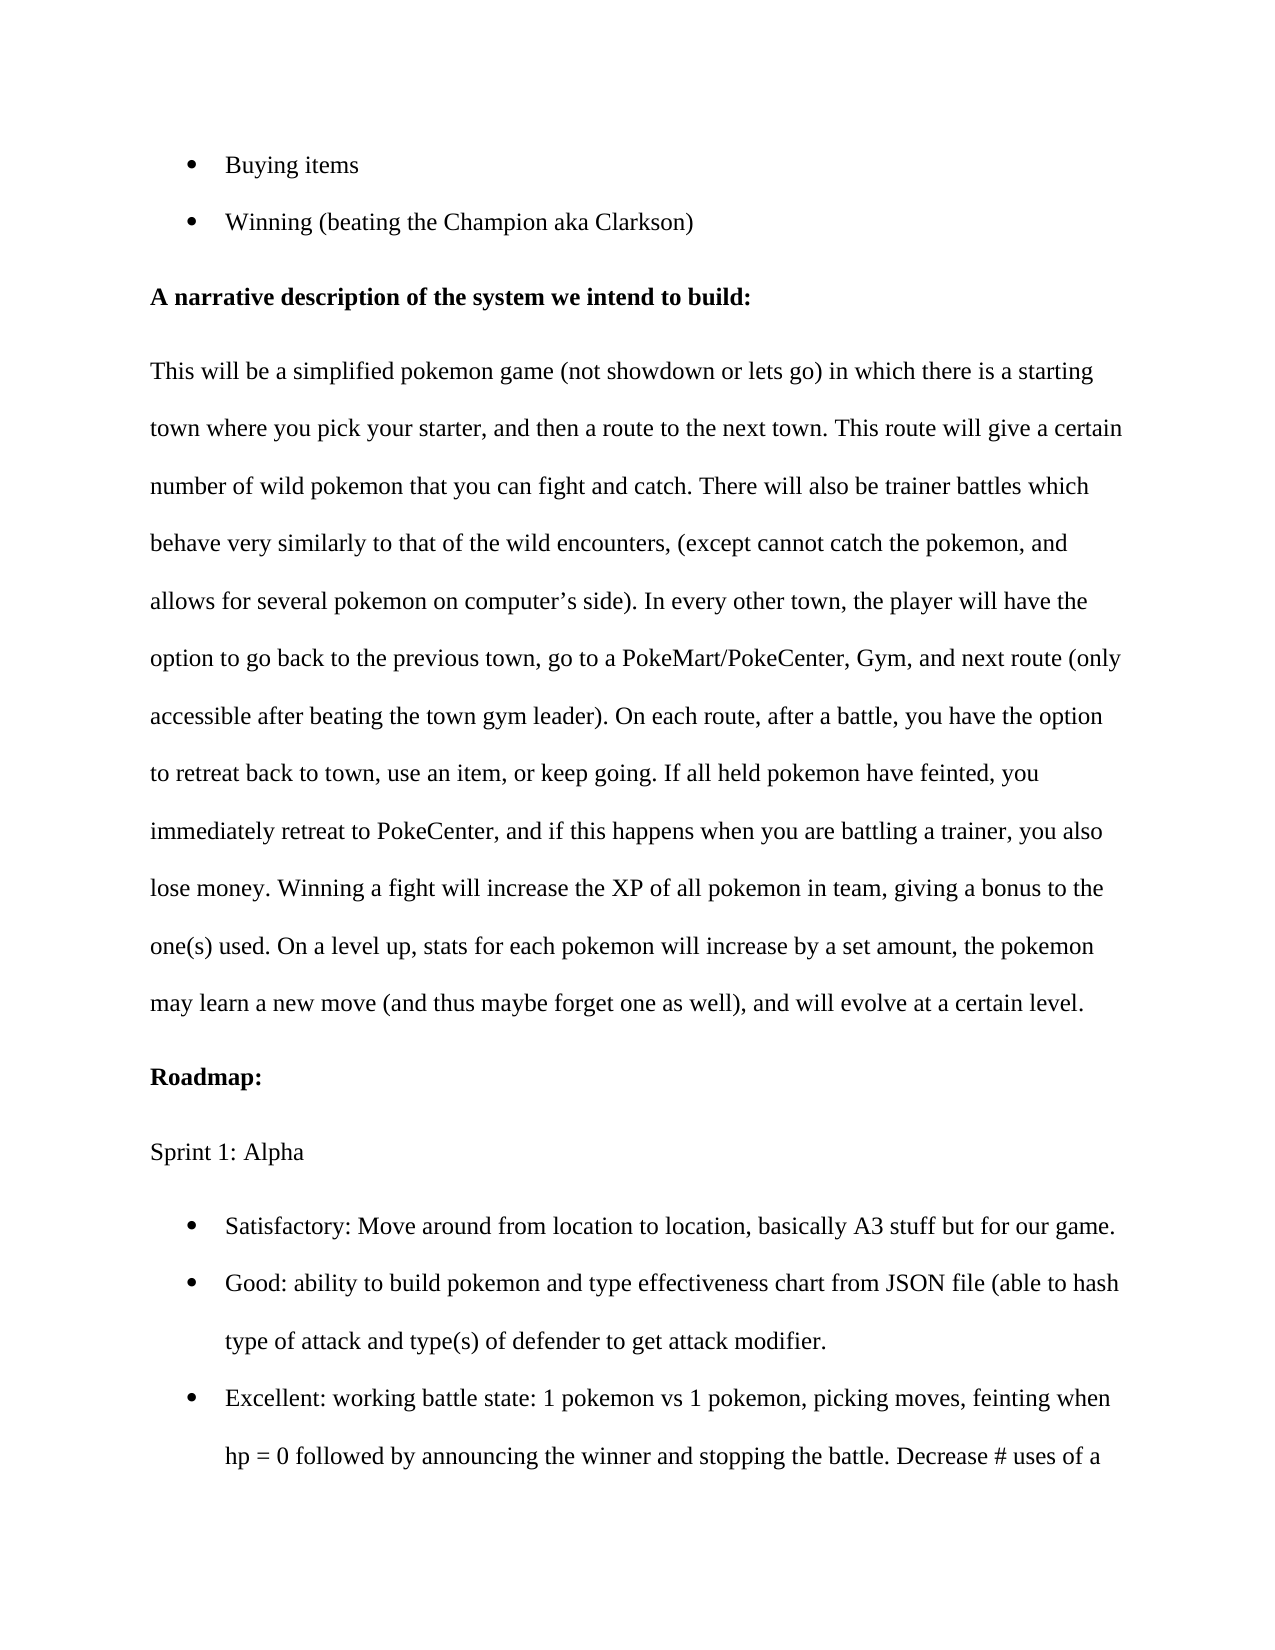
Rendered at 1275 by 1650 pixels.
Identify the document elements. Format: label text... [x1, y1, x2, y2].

text Roadmap: [150, 1062, 1125, 1091]
text This will be a simplified pokemon game (not showdown or lets go) in which there is a starting town where you pick your starter, and then a route to the next town. This route will give a certain number of wild pokemon that you can fight and catch. There will also be trainer battles which behave very similarly to that of the wild encounters, (except cannot catch the pokemon, and allows for several pokemon on computer’s side). In every other town, the player will have the option to go back to the previous town, go to a PokeMart/PokeCenter, Gym, and next route (only accessible after beating the town gym leader). On each route, after a battle, you have the option to retreat back to town, use an item, or keep going. If all held pokemon have feinted, you immediately retreat to PokeCenter, and if this happens when you are battling a trainer, you also lose money. Winning a fight will increase the XP of all pokemon in team, giving a bonus to the one(s) used. On a level up, stats for each pokemon will increase by a set amount, the pokemon may learn a new move (and thus maybe forget one as well), and will evolve at a certain level. [150, 356, 1125, 1017]
list Good: ability to build pokemon and type effectiveness chart from JSON file (able to hash type of attack and type(s) of defender to get attack modifier. [187, 1268, 1125, 1354]
text Sprint 1: Alpha [150, 1137, 1125, 1165]
list Buying items [187, 150, 1125, 179]
list Satisfactory: Move around from location to location, basically A3 stuff but for our game. [187, 1211, 1125, 1239]
text A narrative description of the system we intend to build: [150, 282, 1125, 310]
list Winning (beating the Champion aka Clarkson) [187, 207, 1125, 236]
